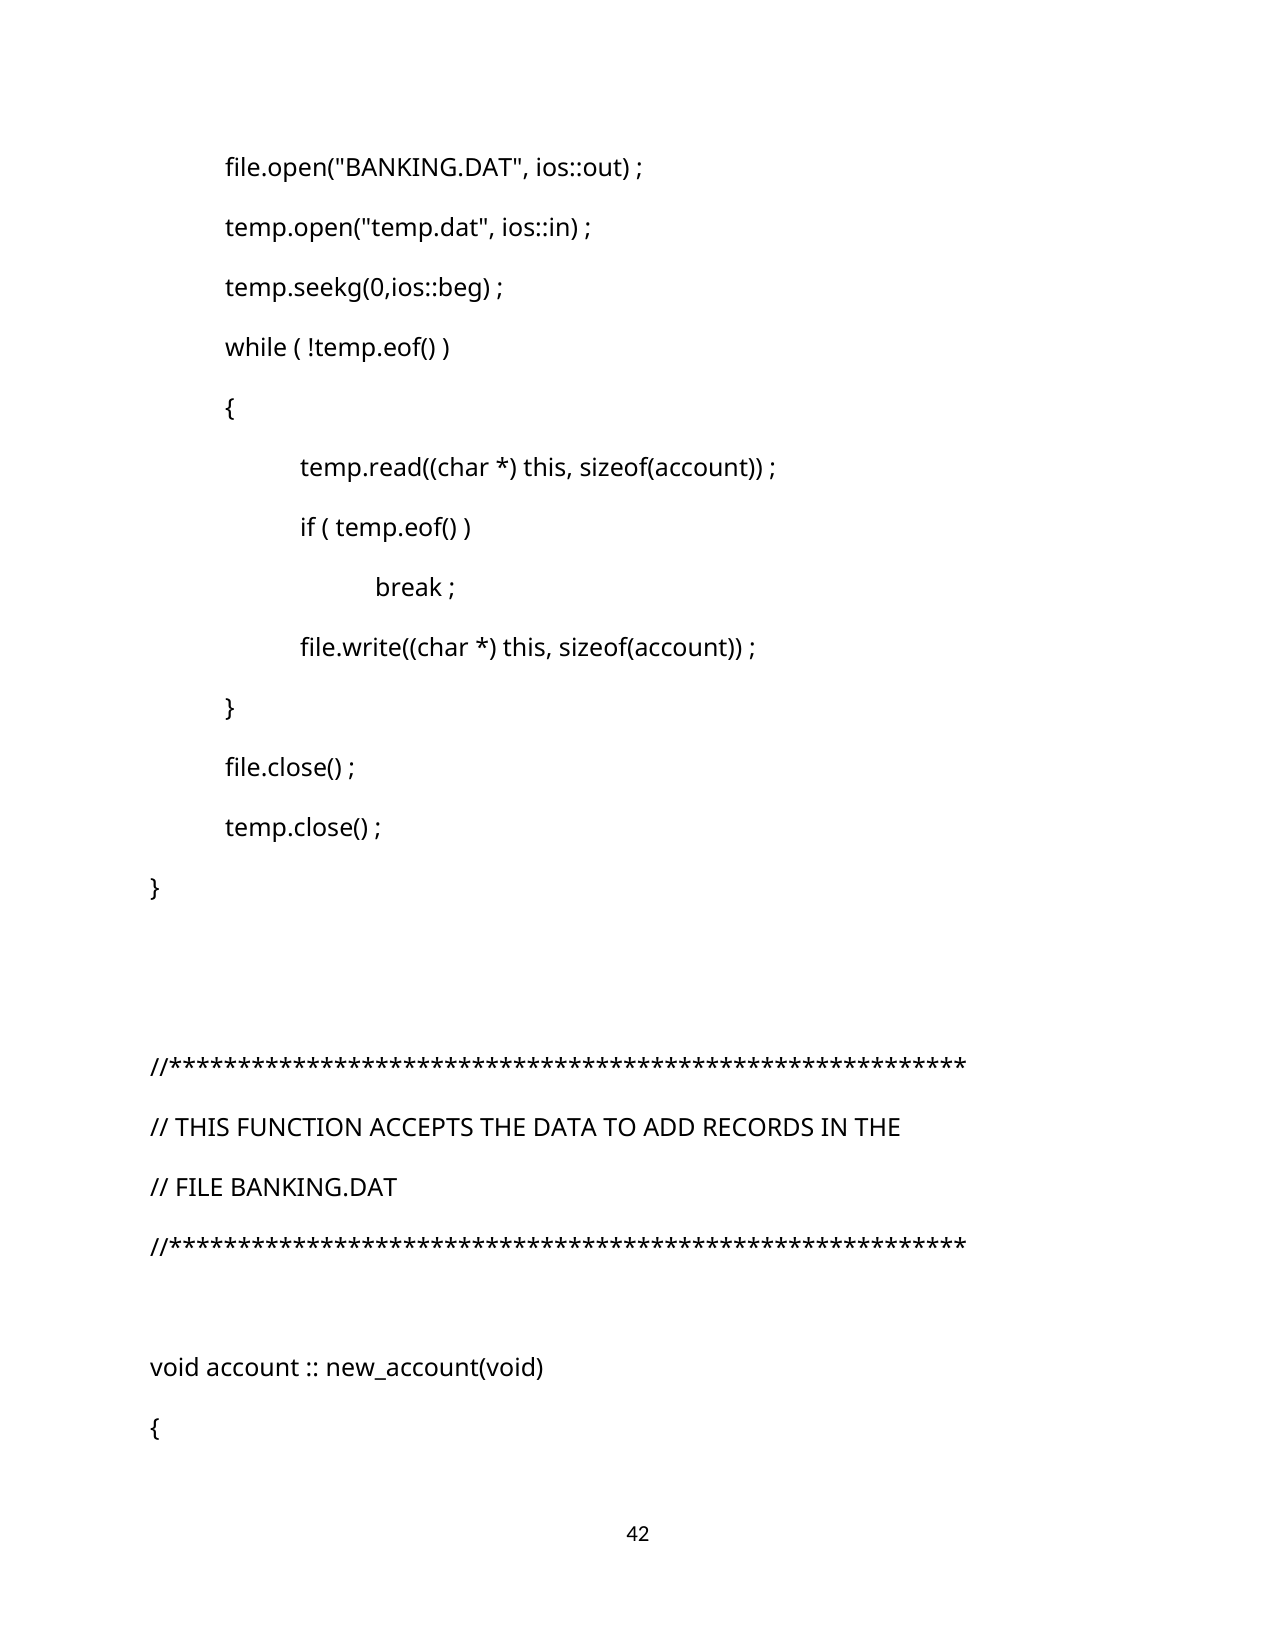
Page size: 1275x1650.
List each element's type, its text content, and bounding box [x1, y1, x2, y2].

text // FILE BANKING.DAT [150, 1170, 1125, 1204]
text } [150, 870, 1125, 904]
text file.write((char *) this, sizeof(account)) ; [150, 630, 1125, 664]
text temp.seekg(0,ios::beg) ; [150, 270, 1125, 304]
text { [150, 1410, 1125, 1444]
text { [150, 390, 1125, 424]
text if ( temp.eof() ) [150, 510, 1125, 544]
text //********************************************************** [150, 1230, 1125, 1264]
text break ; [150, 570, 1125, 604]
text temp.open("temp.dat", ios::in) ; [150, 210, 1125, 244]
text file.open("BANKING.DAT", ios::out) ; [150, 150, 1125, 184]
text temp.close() ; [150, 810, 1125, 844]
text //********************************************************** [150, 1050, 1125, 1084]
text void account :: new_account(void) [150, 1350, 1125, 1384]
text } [150, 690, 1125, 724]
text temp.read((char *) this, sizeof(account)) ; [150, 450, 1125, 484]
text // THIS FUNCTION ACCEPTS THE DATA TO ADD RECORDS IN THE [150, 1110, 1125, 1144]
text file.close() ; [150, 750, 1125, 784]
text while ( !temp.eof() ) [150, 330, 1125, 364]
